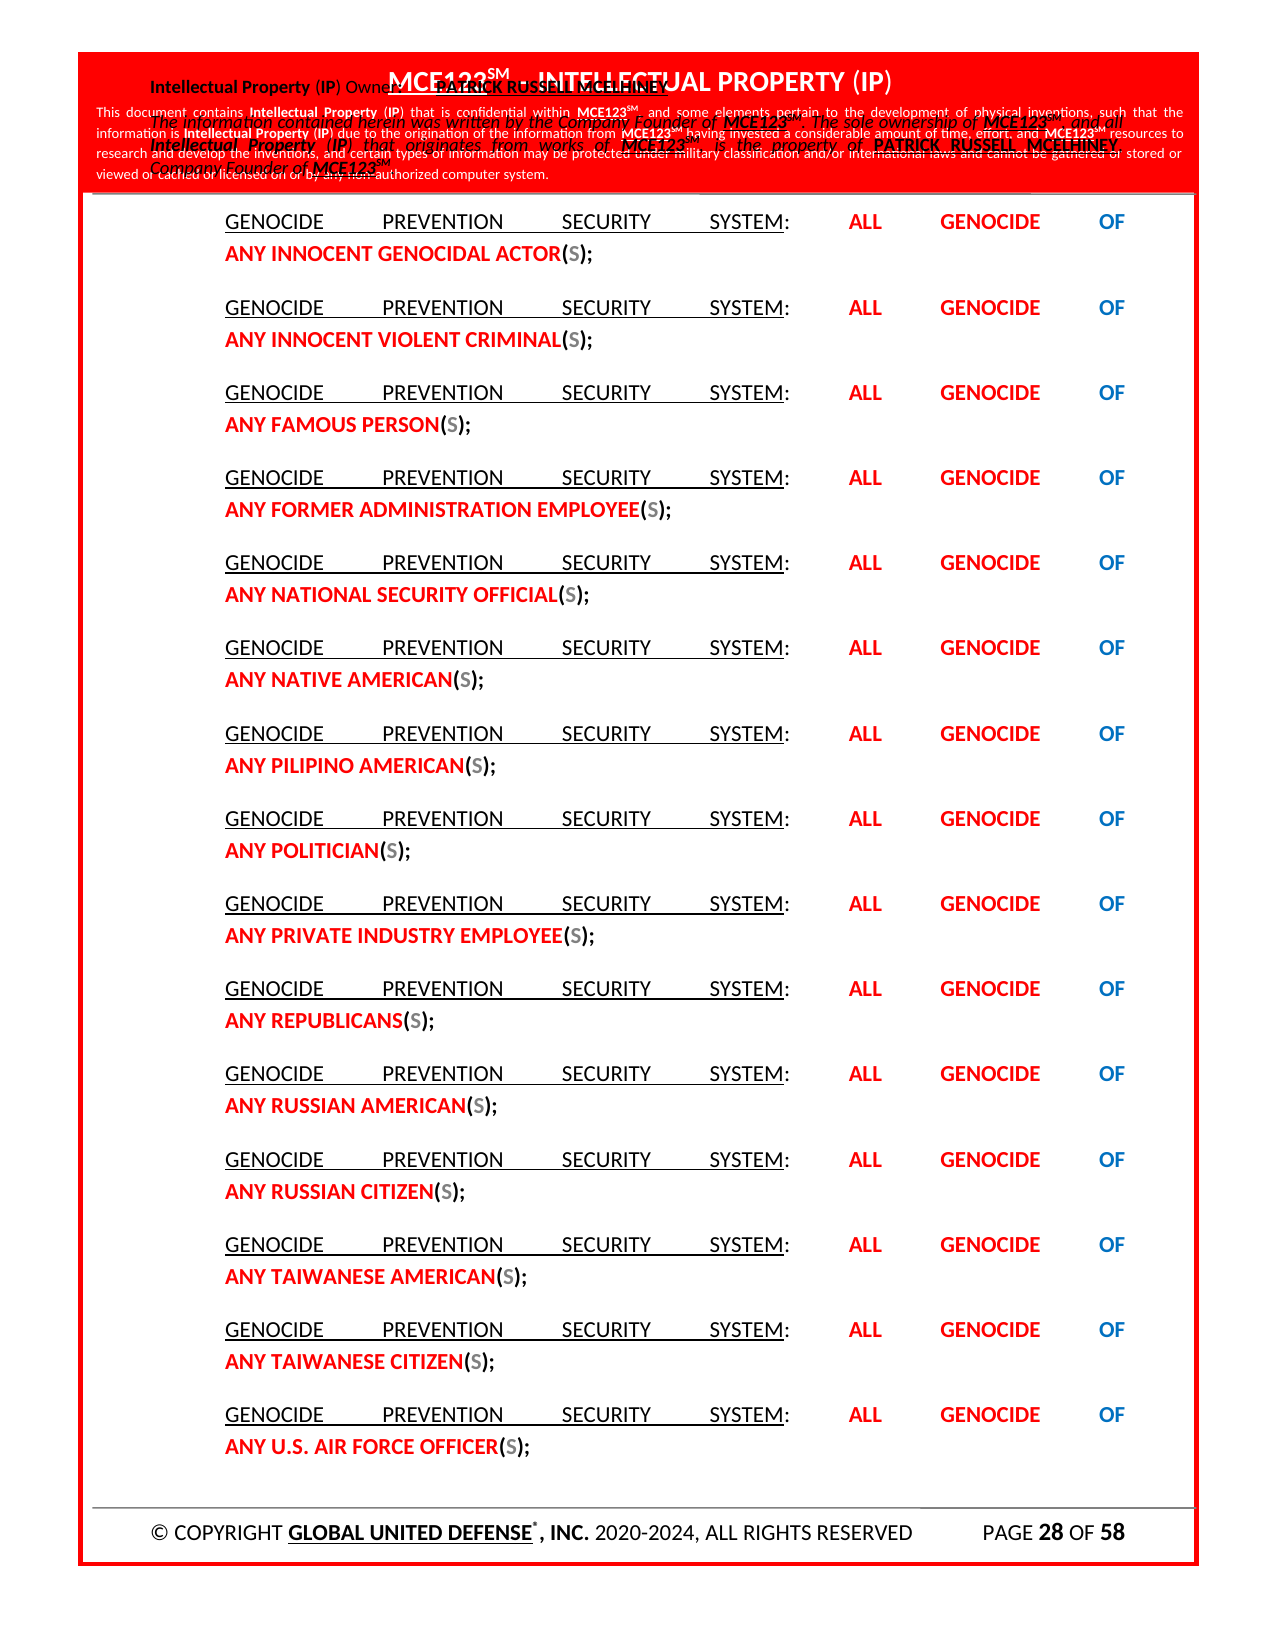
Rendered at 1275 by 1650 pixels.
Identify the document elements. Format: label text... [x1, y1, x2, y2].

text GENOCIDE PREVENTION SECURITY SYSTEM: ALL GENOCIDE OF ANY PILIPINO AMERICAN(S); [225, 719, 1125, 779]
text GENOCIDE PREVENTION SECURITY SYSTEM: ALL GENOCIDE OF ANY NATIONAL SECURITY OFFICIAL(S); [225, 548, 1125, 608]
text GENOCIDE PREVENTION SECURITY SYSTEM: ALL GENOCIDE OF ANY TAIWANESE AMERICAN(S); [225, 1230, 1125, 1290]
text GENOCIDE PREVENTION SECURITY SYSTEM: ALL GENOCIDE OF ANY FAMOUS PERSON(S); [225, 378, 1125, 438]
text GENOCIDE PREVENTION SECURITY SYSTEM: ALL GENOCIDE OF ANY INNOCENT GENOCIDAL ACTOR(S); [225, 207, 1125, 268]
text GENOCIDE PREVENTION SECURITY SYSTEM: ALL GENOCIDE OF ANY REPUBLICANS(S); [225, 974, 1125, 1034]
text GENOCIDE PREVENTION SECURITY SYSTEM: ALL GENOCIDE OF ANY INNOCENT VIOLENT CRIMINAL(S); [225, 293, 1125, 353]
text GENOCIDE PREVENTION SECURITY SYSTEM: ALL GENOCIDE OF ANY NATIVE AMERICAN(S); [225, 633, 1125, 694]
text GENOCIDE PREVENTION SECURITY SYSTEM: ALL GENOCIDE OF ANY TAIWANESE CITIZEN(S); [225, 1315, 1125, 1375]
text GENOCIDE PREVENTION SECURITY SYSTEM: ALL GENOCIDE OF ANY RUSSIAN AMERICAN(S); [225, 1059, 1125, 1120]
text GENOCIDE PREVENTION SECURITY SYSTEM: ALL GENOCIDE OF ANY FORMER ADMINISTRATION EMPLOYEE(S); [225, 463, 1125, 523]
text GENOCIDE PREVENTION SECURITY SYSTEM: ALL GENOCIDE OF ANY POLITICIAN(S); [225, 804, 1125, 864]
text GENOCIDE PREVENTION SECURITY SYSTEM: ALL GENOCIDE OF ANY U.S. AIR FORCE OFFICER(S); [225, 1400, 1125, 1461]
text GENOCIDE PREVENTION SECURITY SYSTEM: ALL GENOCIDE OF ANY RUSSIAN CITIZEN(S); [225, 1145, 1125, 1205]
text GENOCIDE PREVENTION SECURITY SYSTEM: ALL GENOCIDE OF ANY PRIVATE INDUSTRY EMPLOYEE(S); [225, 889, 1125, 949]
